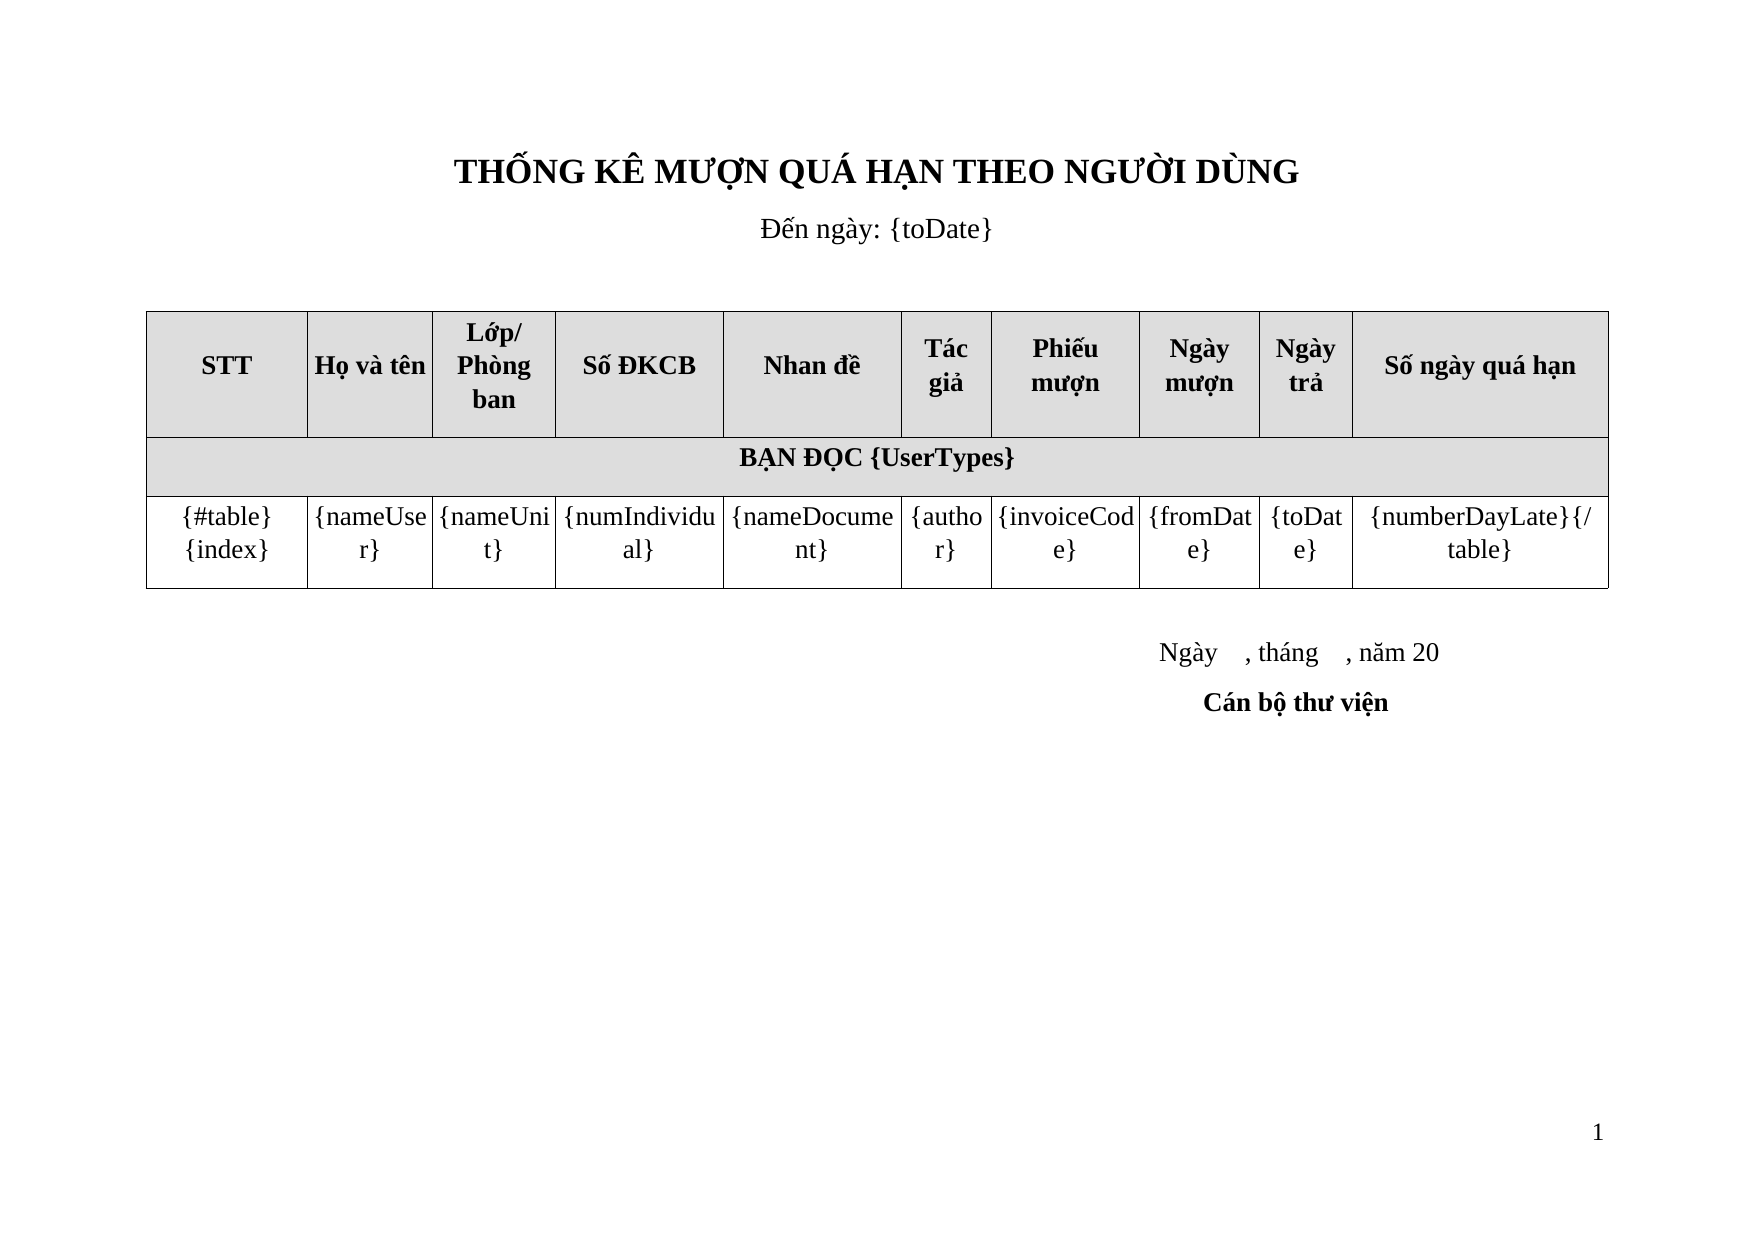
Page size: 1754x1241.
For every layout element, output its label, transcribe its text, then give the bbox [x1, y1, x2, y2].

table_cell {nameDocument} [724, 497, 901, 588]
table_cell BẠN ĐỌC {UserTypes} [147, 438, 1608, 496]
table_cell {numIndividual} [556, 497, 723, 588]
table_header Ngày trả [1260, 312, 1352, 437]
table_cell {author} [902, 497, 991, 588]
text THỐNG KÊ MƯỢN QUÁ HẠN THEO NGƯỜI DÙNG [150, 150, 1604, 191]
text Cán bộ thư viện [150, 686, 1604, 717]
table_header Tác giả [902, 312, 991, 437]
text Đến ngày: {toDate} [150, 211, 1604, 244]
table_header Lớp/Phòng ban [433, 312, 555, 437]
table_header Nhan đề [724, 312, 901, 437]
table_header Phiếu mượn [992, 312, 1139, 437]
table_cell {#table}{index} [147, 497, 307, 588]
table_cell {numberDayLate}{/table} [1353, 497, 1608, 588]
table_cell {invoiceCode} [992, 497, 1139, 588]
table_cell {toDate} [1260, 497, 1352, 588]
table_header Số ĐKCB [556, 312, 723, 437]
text Ngày , tháng , năm 20 [150, 636, 1604, 667]
table_cell {nameUnit} [433, 497, 555, 588]
table_header Số ngày quá hạn [1353, 312, 1608, 437]
table_header Ngày mượn [1140, 312, 1259, 437]
table_cell {nameUser} [308, 497, 432, 588]
table_cell {fromDate} [1140, 497, 1259, 588]
table_header Họ và tên [308, 312, 432, 437]
table_header STT [147, 312, 307, 437]
